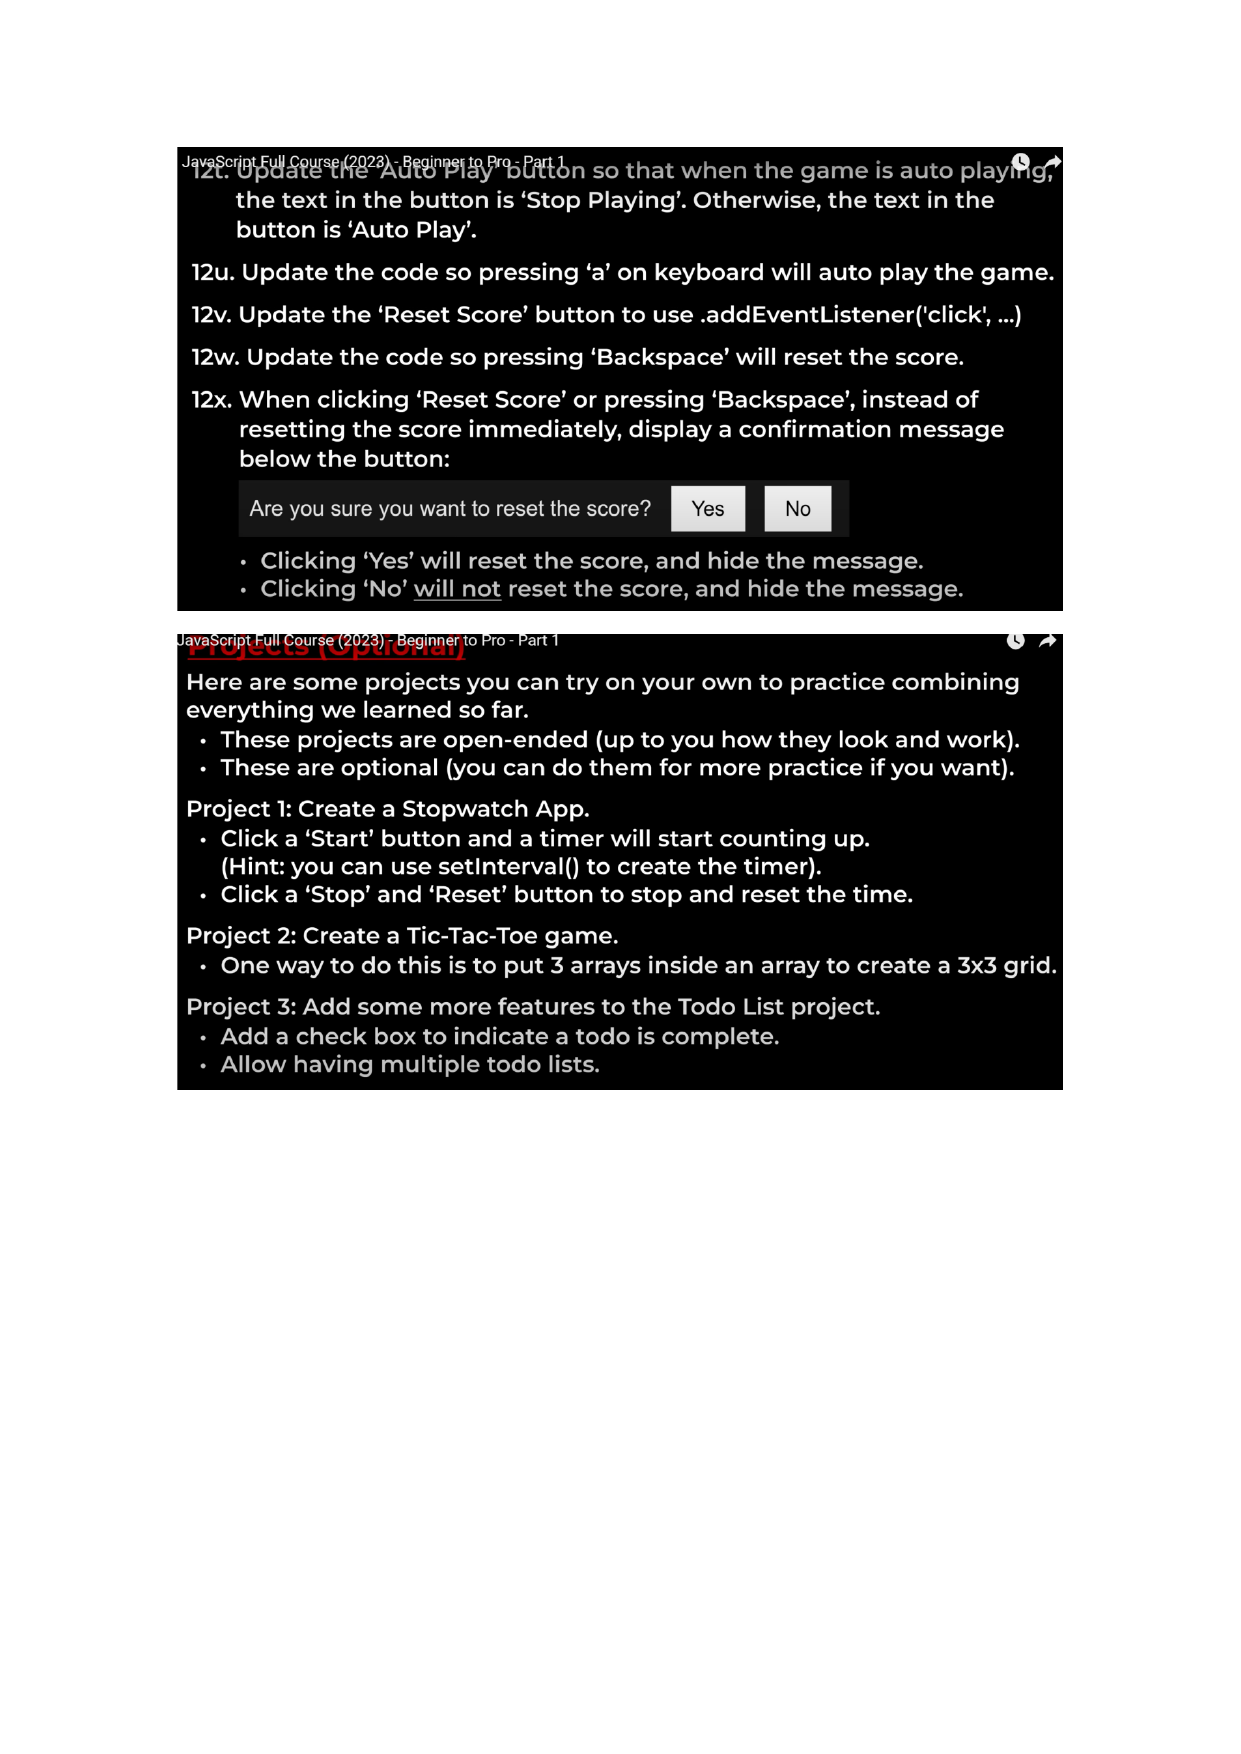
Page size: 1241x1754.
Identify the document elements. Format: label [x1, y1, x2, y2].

picture [177, 634, 1063, 1090]
picture [177, 147, 1063, 611]
